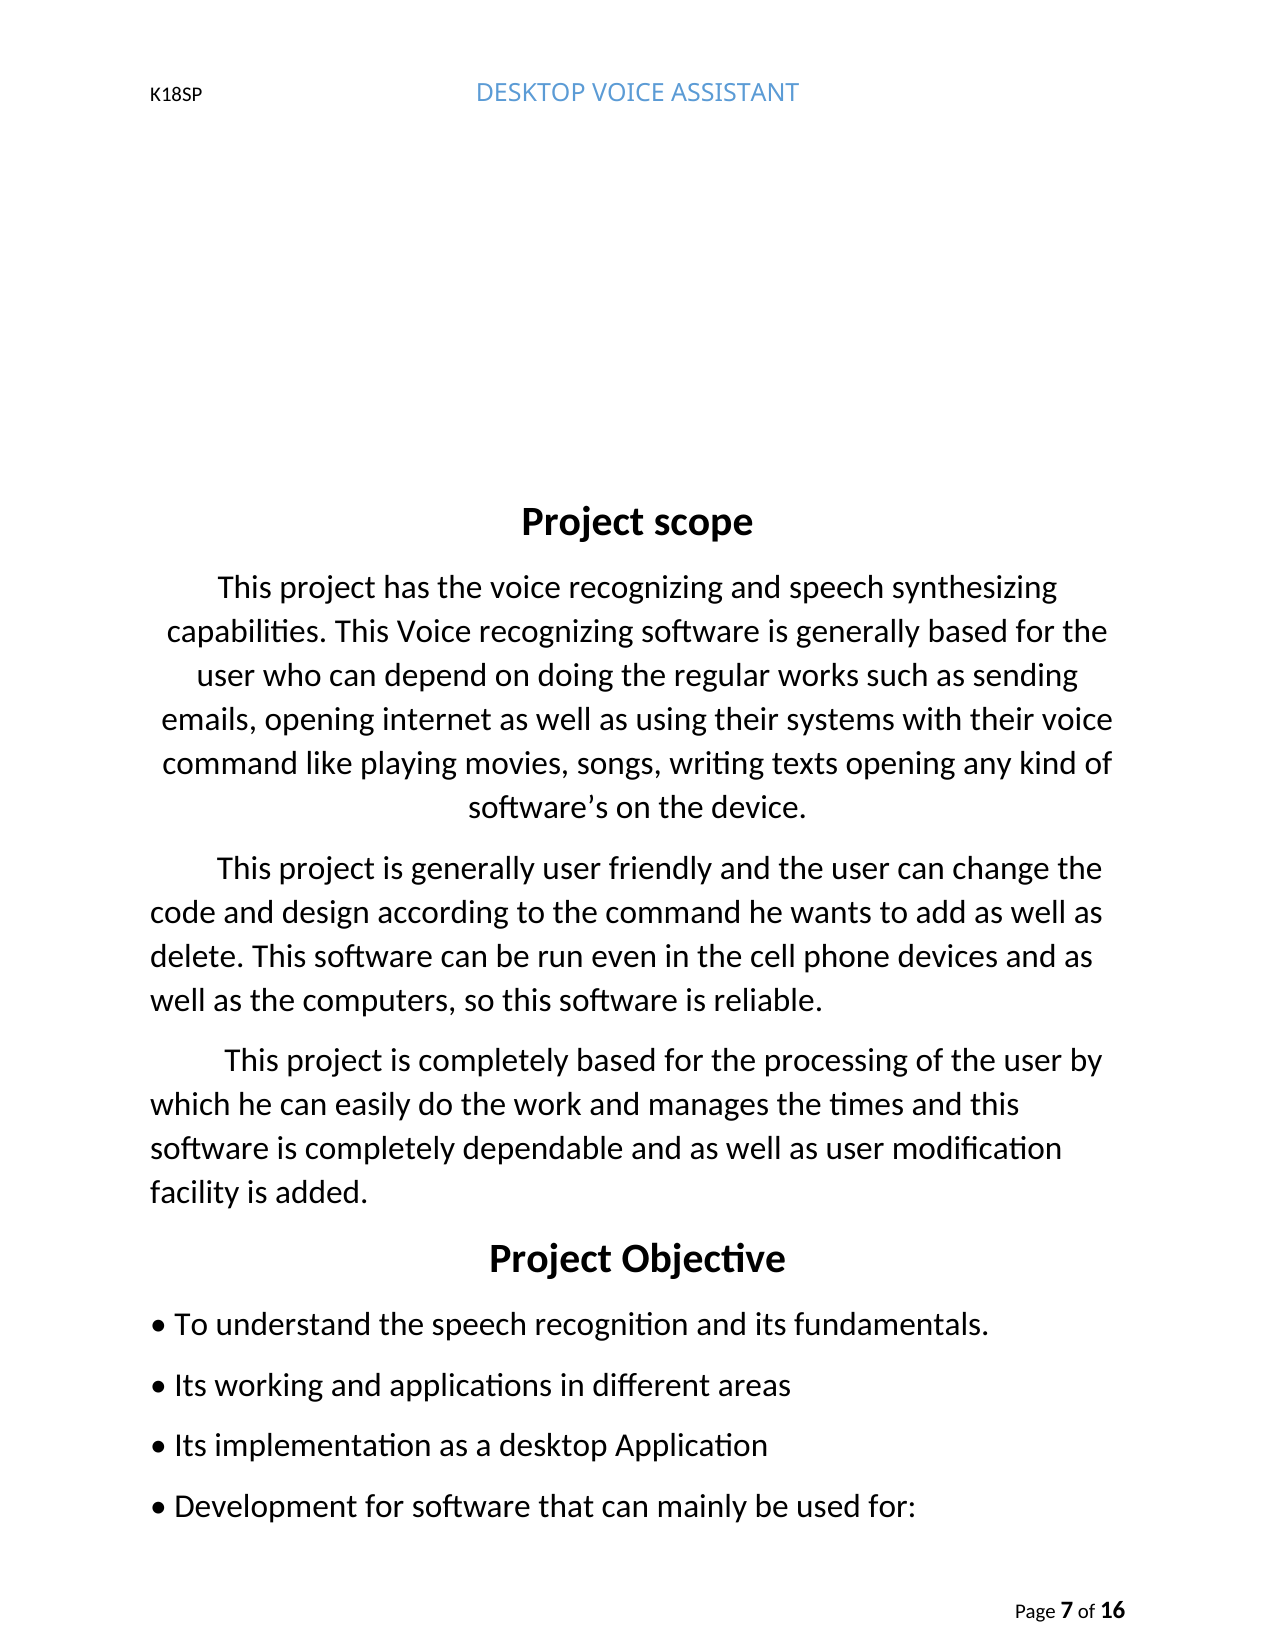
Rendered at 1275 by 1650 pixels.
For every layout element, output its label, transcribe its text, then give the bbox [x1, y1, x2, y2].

text • Its working and applications in different areas [150, 1364, 1125, 1404]
text • Development for software that can mainly be used for: [150, 1485, 1125, 1526]
text • Its implementation as a desktop Application [150, 1424, 1125, 1465]
text • To understand the speech recognition and its fundamentals. [150, 1303, 1125, 1344]
text This project is completely based for the processing of the user by which he can easily do the work and manages the times and this software is completely dependable and as well as user modification facility is added. [150, 1039, 1125, 1212]
text This project is generally user friendly and the user can change the code and design according to the command he wants to add as well as delete. This software can be run even in the cell phone devices and as well as the computers, so this software is reliable. [150, 847, 1125, 1019]
text This project has the voice recognizing and speech synthesizing capabilities. This Voice recognizing software is generally based for the user who can depend on doing the regular works such as sending emails, opening internet as well as using their systems with their voice command like playing movies, songs, writing texts opening any kind of software’s on the device. [150, 566, 1125, 827]
text Project Objective [150, 1232, 1125, 1282]
text Project scope [150, 495, 1125, 546]
